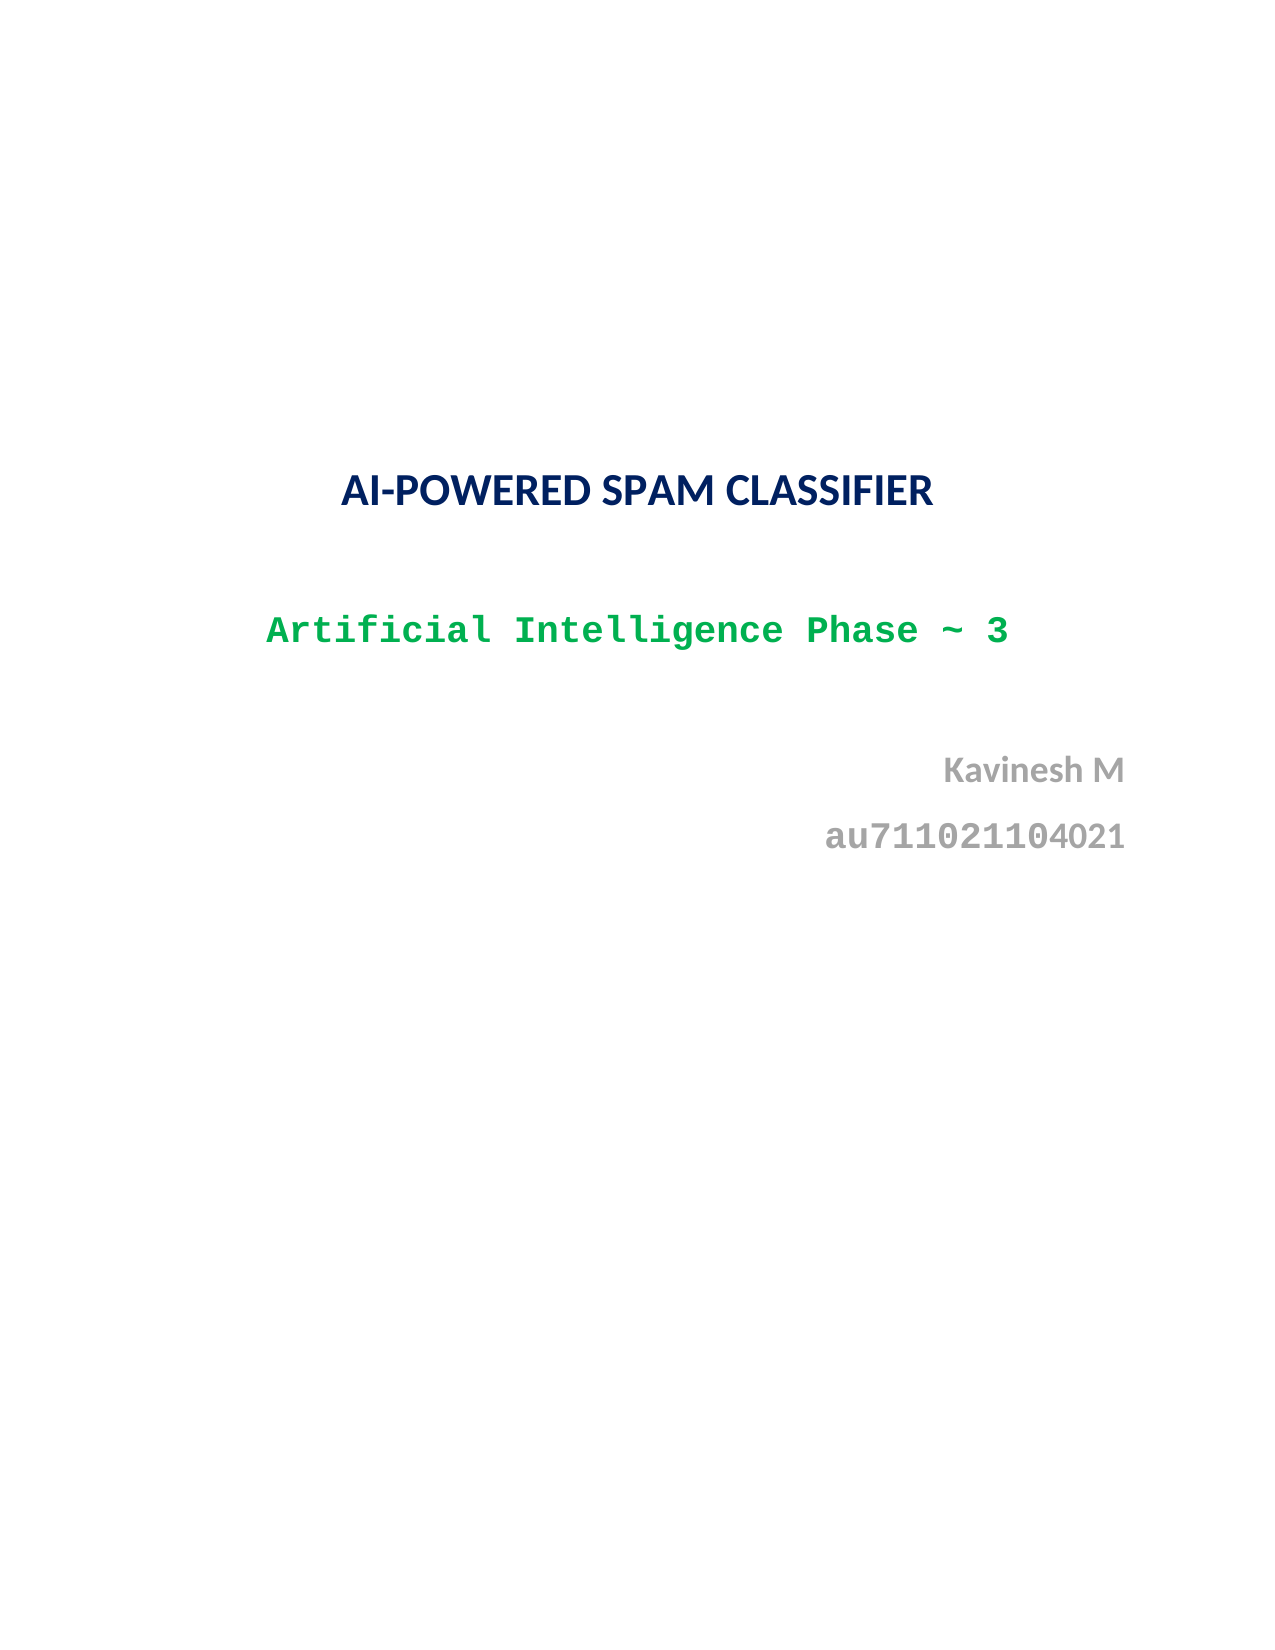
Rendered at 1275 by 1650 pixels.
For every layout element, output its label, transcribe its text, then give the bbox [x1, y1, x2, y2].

text AI-POWERED SPAM CLASSIFIER [150, 461, 1125, 517]
text Kavinesh M [150, 746, 1125, 792]
text Artificial Intelligence Phase ~ 3 [150, 611, 1125, 653]
text au711021104021 [150, 812, 1125, 860]
